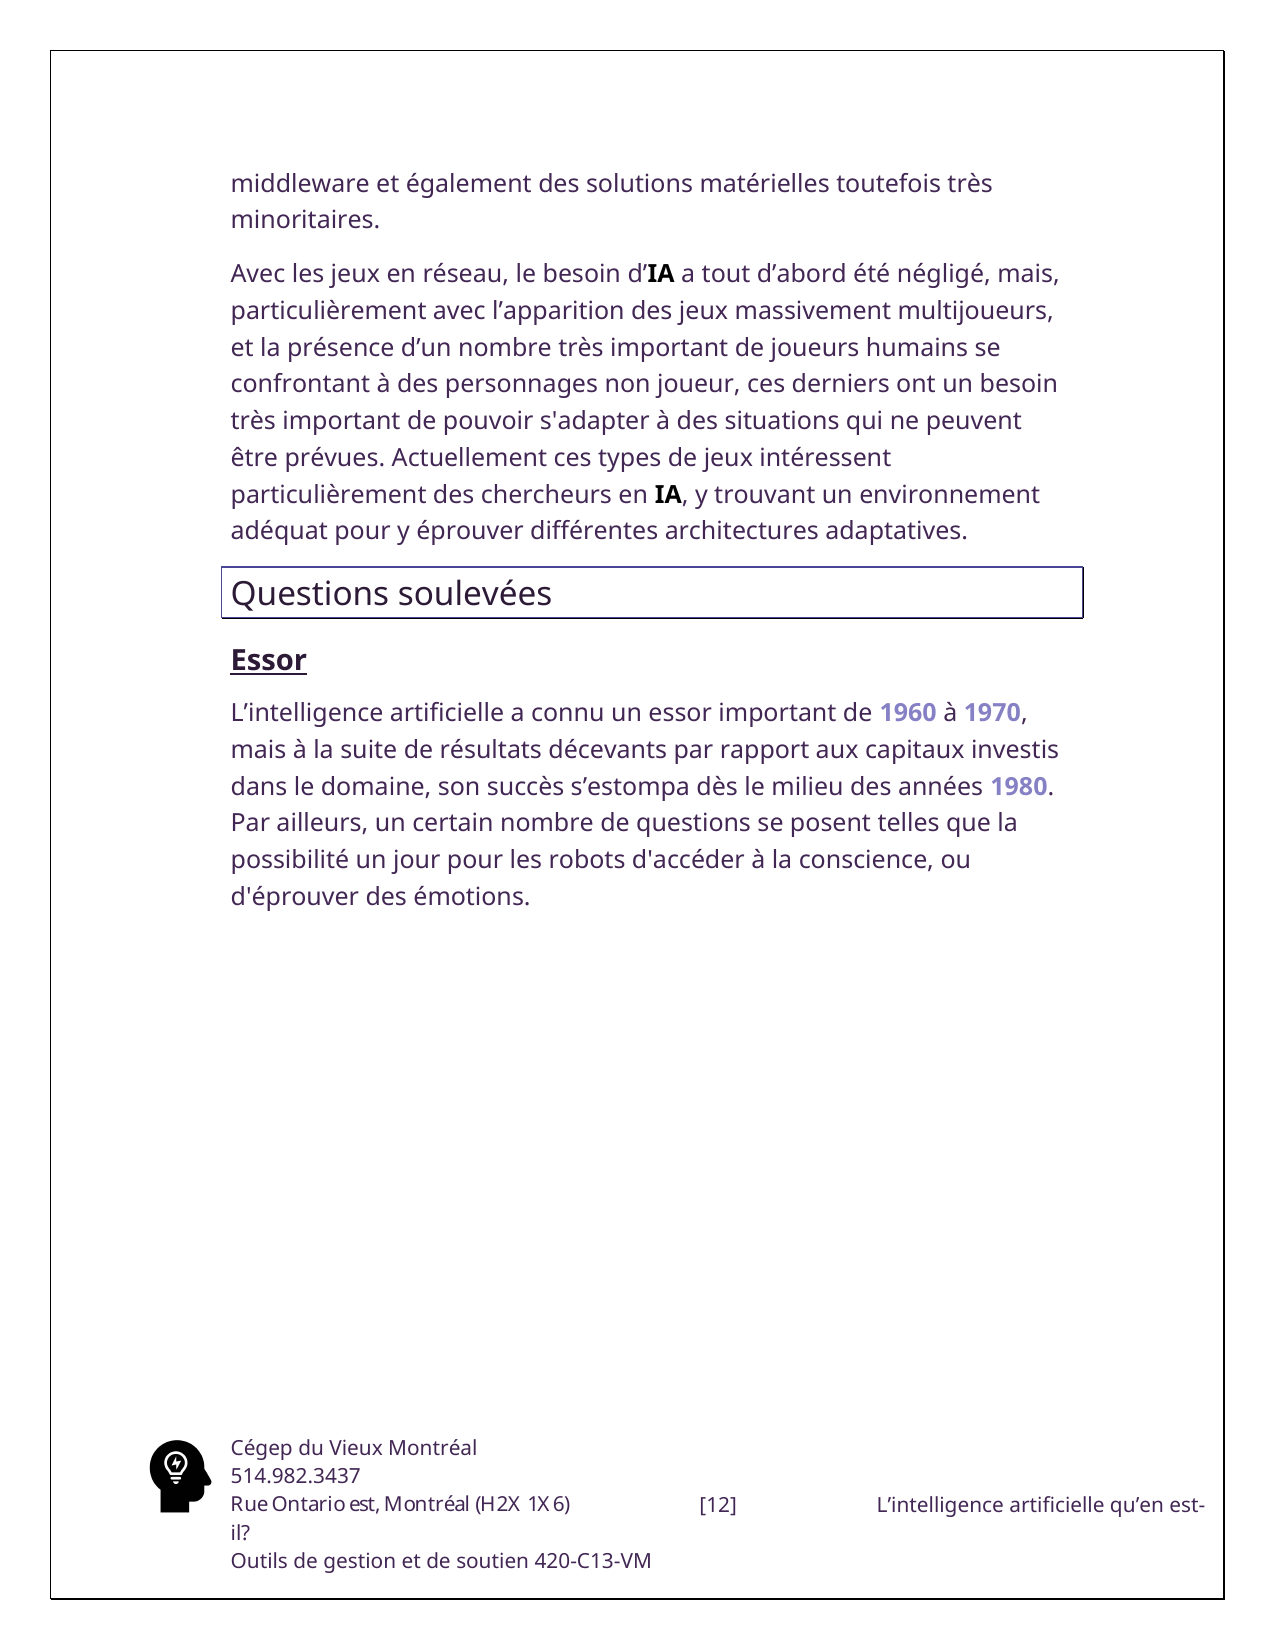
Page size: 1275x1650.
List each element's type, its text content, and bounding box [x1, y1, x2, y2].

subtitle Essor [230, 639, 1073, 679]
text L’intelligence artificielle a connu un essor important de 1960 à 1970, mais à la suite de résultats décevants par rapport aux capitaux investis dans le domaine, son succès s’estompa dès le milieu des années 1980. Par ailleurs, un certain nombre de questions se posent telles que la possibilité un jour pour les robots d'accéder à la conscience, ou d'éprouver des émotions. [230, 695, 1073, 913]
text Avec les jeux en réseau, le besoin d’IA a tout d’abord été négligé, mais, particulièrement avec l’apparition des jeux massivement multijoueurs, et la présence d’un nombre très important de joueurs humains se confrontant à des personnages non joueur, ces derniers ont un besoin très important de pouvoir s'adapter à des situations qui ne peuvent être prévues. Actuellement ces types de jeux intéressent particulièrement des chercheurs en IA, y trouvant un environnement adéquat pour y éprouver différentes architectures adaptatives. [230, 256, 1073, 547]
subtitle Questions soulevées [222, 568, 1082, 617]
picture [137, 1435, 224, 1521]
